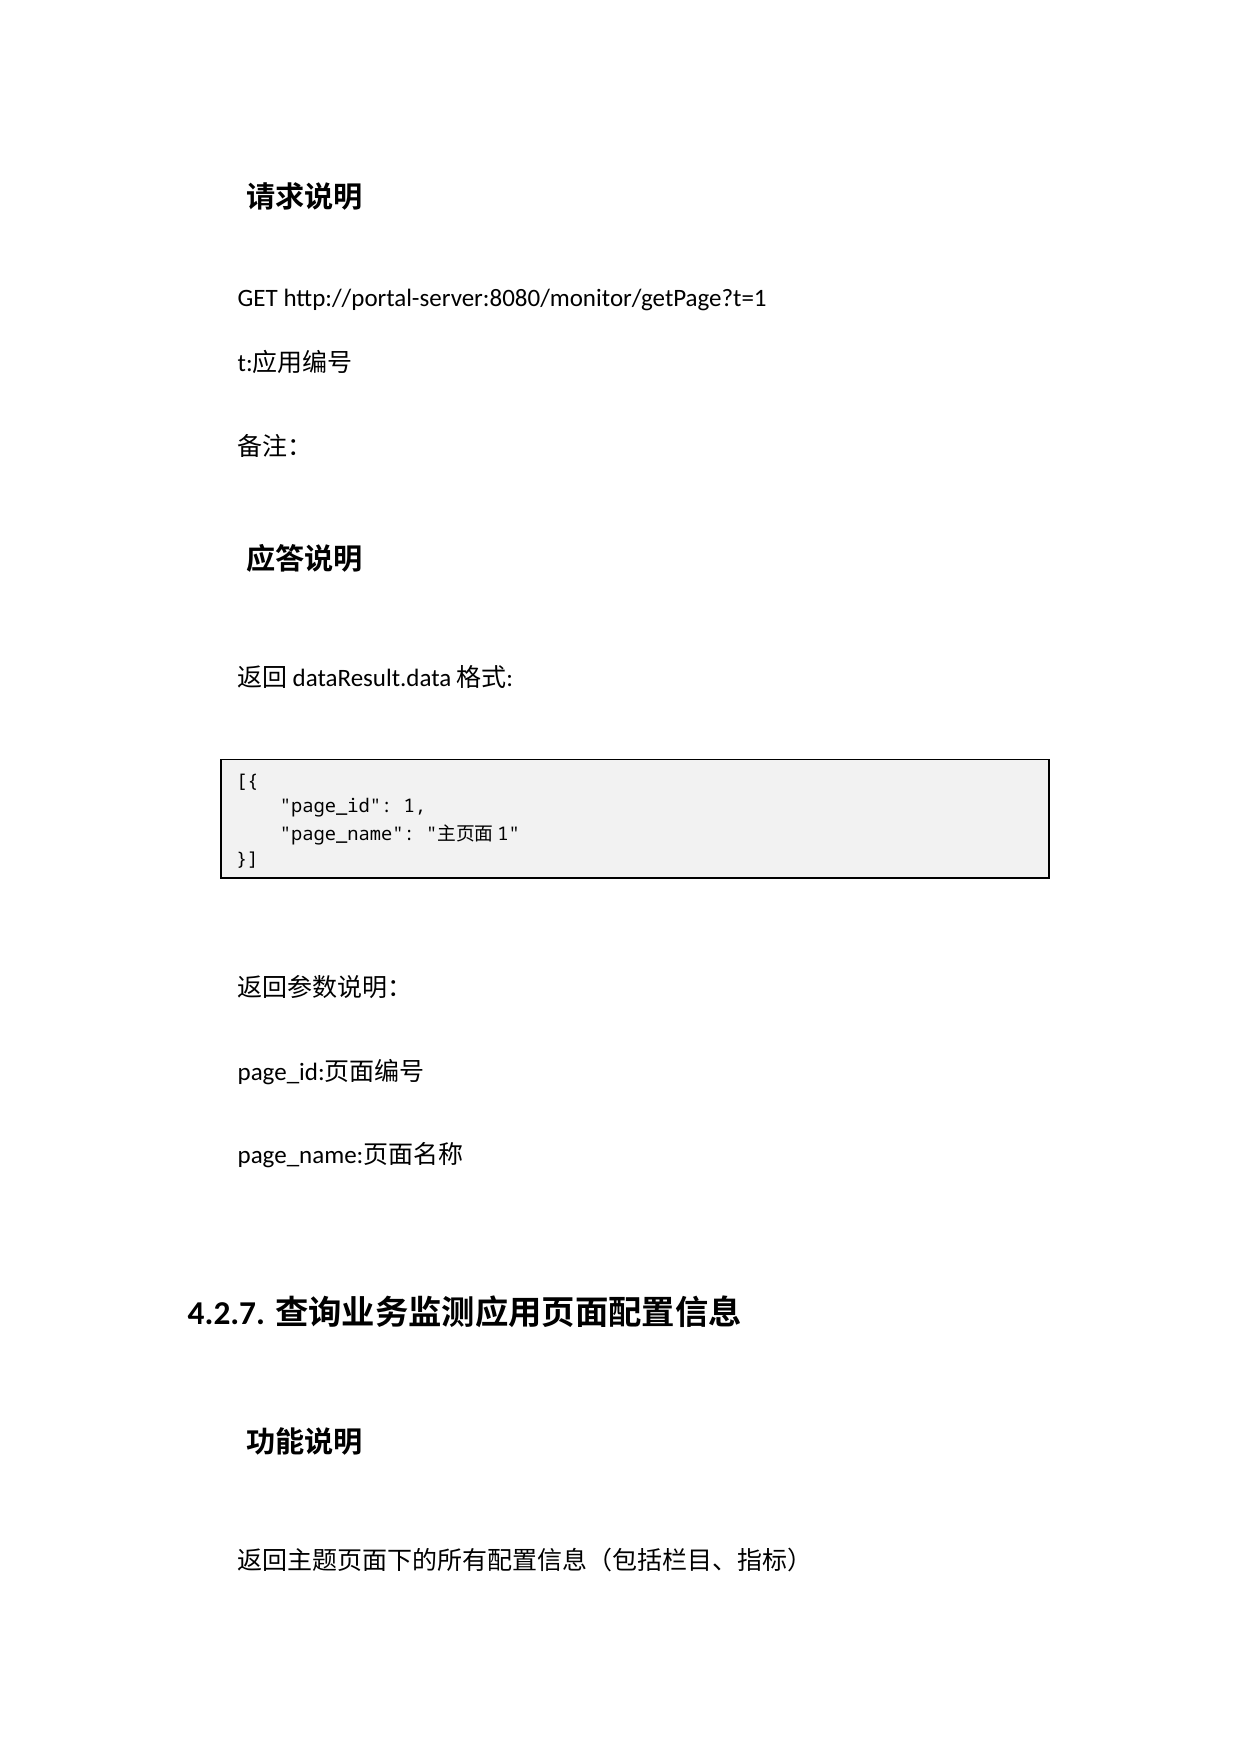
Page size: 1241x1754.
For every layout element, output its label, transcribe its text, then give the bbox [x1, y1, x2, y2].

text 备注： [187, 412, 1053, 477]
subtitle 应答说明 [187, 524, 1053, 589]
text page_name:页面名称 [187, 1120, 1053, 1185]
text 返回参数说明： [187, 726, 1053, 1018]
text page_id:页面编号 [187, 1037, 1053, 1102]
text 返回dataResult.data格式: [187, 643, 1053, 708]
subtitle 查询业务监测应用页面配置信息 [187, 1278, 1053, 1343]
text GET http://portal-server:8080/monitor/getPage?t=1 [187, 281, 1053, 313]
subtitle 功能说明 [187, 1407, 1053, 1472]
subtitle 请求说明 [187, 162, 1053, 227]
text 返回主题页面下的所有配置信息（包括栏目、指标） [187, 1526, 1053, 1591]
text t:应用编号 [187, 328, 1053, 393]
